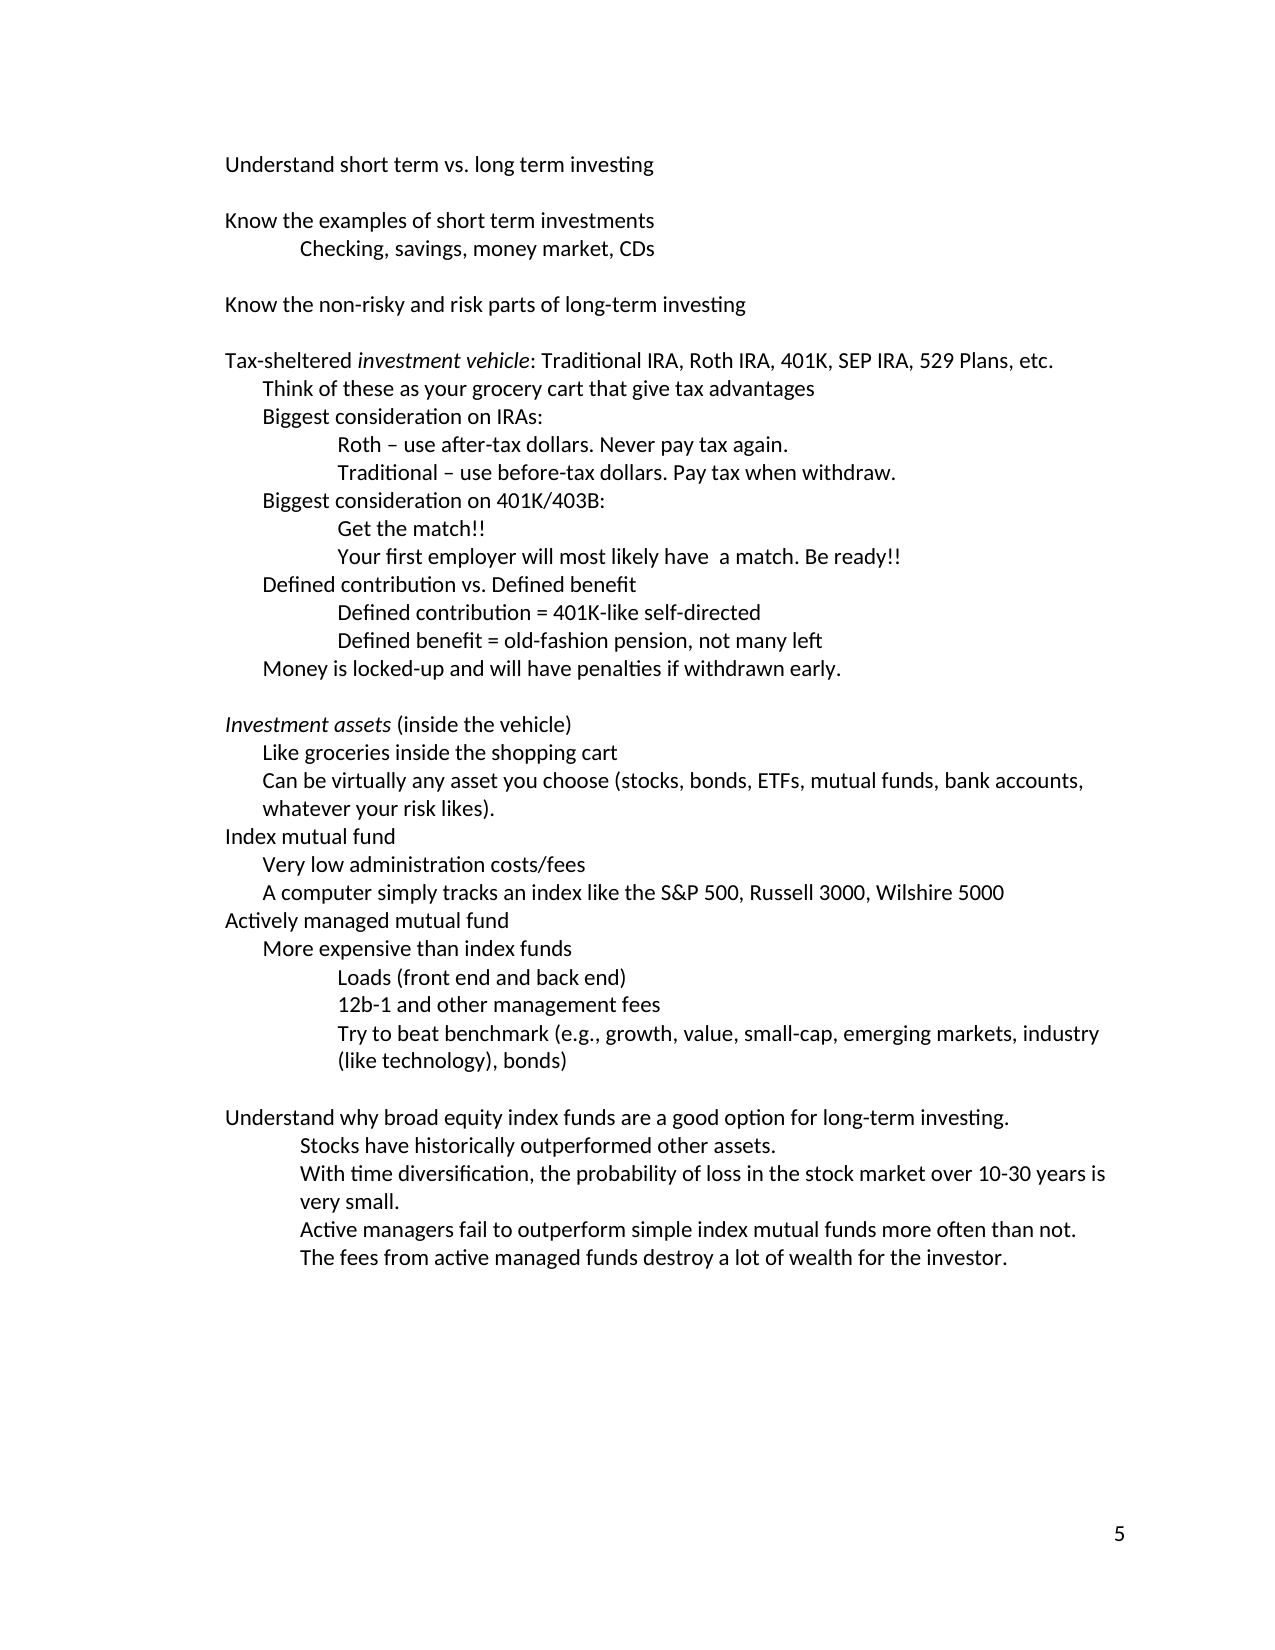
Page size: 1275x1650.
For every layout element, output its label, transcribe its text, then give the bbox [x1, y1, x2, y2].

text The fees from active managed funds destroy a lot of wealth for the investor. [150, 1243, 1125, 1271]
text Your first employer will most likely have a match. Be ready!! [337, 542, 1125, 570]
text Loads (front end and back end) [337, 963, 1125, 991]
text Get the match!! [337, 514, 1125, 542]
text Defined benefit = old-fashion pension, not many left [337, 626, 1125, 654]
text More expensive than index funds [262, 934, 1125, 963]
text Stocks have historically outperformed other assets. [150, 1131, 1125, 1159]
text Understand short term vs. long term investing [150, 150, 1125, 178]
text Try to beat benchmark (e.g., growth, value, small-cap, emerging markets, industry (like technology), bonds) [337, 1019, 1125, 1075]
text Biggest consideration on 401K/403B: [262, 486, 1125, 514]
text Defined contribution = 401K-like self-directed [337, 598, 1125, 626]
text A computer simply tracks an index like the S&P 500, Russell 3000, Wilshire 5000 [262, 878, 1125, 907]
text Investment assets (inside the vehicle) [187, 710, 1125, 738]
text Understand why broad equity index funds are a good option for long-term investing. [150, 1103, 1125, 1131]
text Checking, savings, money market, CDs [150, 234, 1125, 262]
text Money is locked-up and will have penalties if withdrawn early. [262, 654, 1125, 682]
text Roth – use after-tax dollars. Never pay tax again. [337, 430, 1125, 458]
text Know the non-risky and risk parts of long-term investing [150, 290, 1125, 318]
text Defined contribution vs. Defined benefit [262, 570, 1125, 598]
text Tax-sheltered investment vehicle: Traditional IRA, Roth IRA, 401K, SEP IRA, 529 Plans, etc. [187, 346, 1125, 374]
text Traditional – use before-tax dollars. Pay tax when withdraw. [337, 458, 1125, 486]
text Active managers fail to outperform simple index mutual funds more often than not. [150, 1215, 1125, 1243]
text Actively managed mutual fund [187, 907, 1125, 934]
text Like groceries inside the shopping cart [262, 738, 1125, 766]
text Index mutual fund [187, 822, 1125, 851]
text With time diversification, the probability of loss in the stock market over 10-30 years is very small. [300, 1159, 1125, 1215]
text Can be virtually any asset you choose (stocks, bonds, ETFs, mutual funds, bank accounts, whatever your risk likes). [262, 766, 1125, 822]
text Know the examples of short term investments [150, 206, 1125, 234]
text 12b-1 and other management fees [337, 991, 1125, 1019]
text Biggest consideration on IRAs: [262, 402, 1125, 430]
text Think of these as your grocery cart that give tax advantages [262, 374, 1125, 402]
text Very low administration costs/fees [262, 851, 1125, 878]
